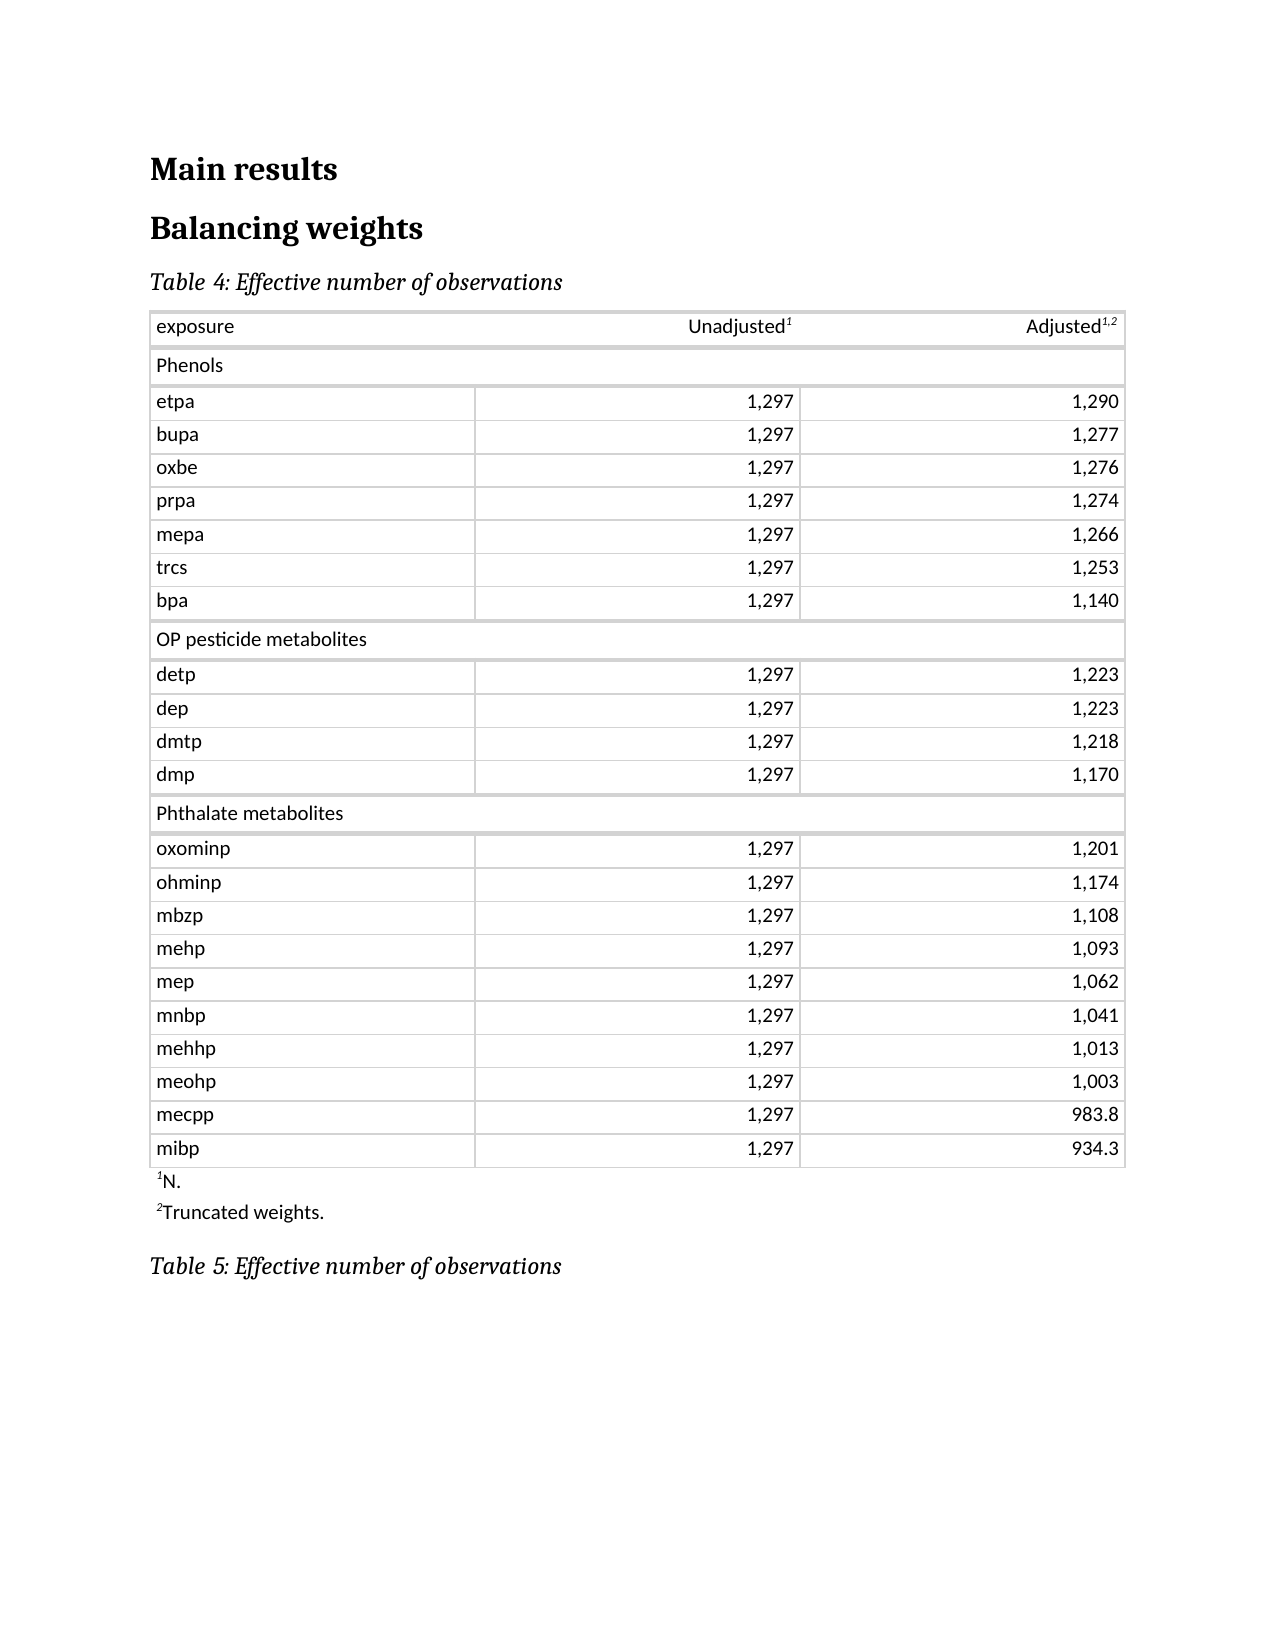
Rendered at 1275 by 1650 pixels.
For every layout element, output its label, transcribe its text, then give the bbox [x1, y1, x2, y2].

subtitle Balancing weights [150, 209, 1125, 247]
subtitle Main results [150, 150, 1125, 188]
